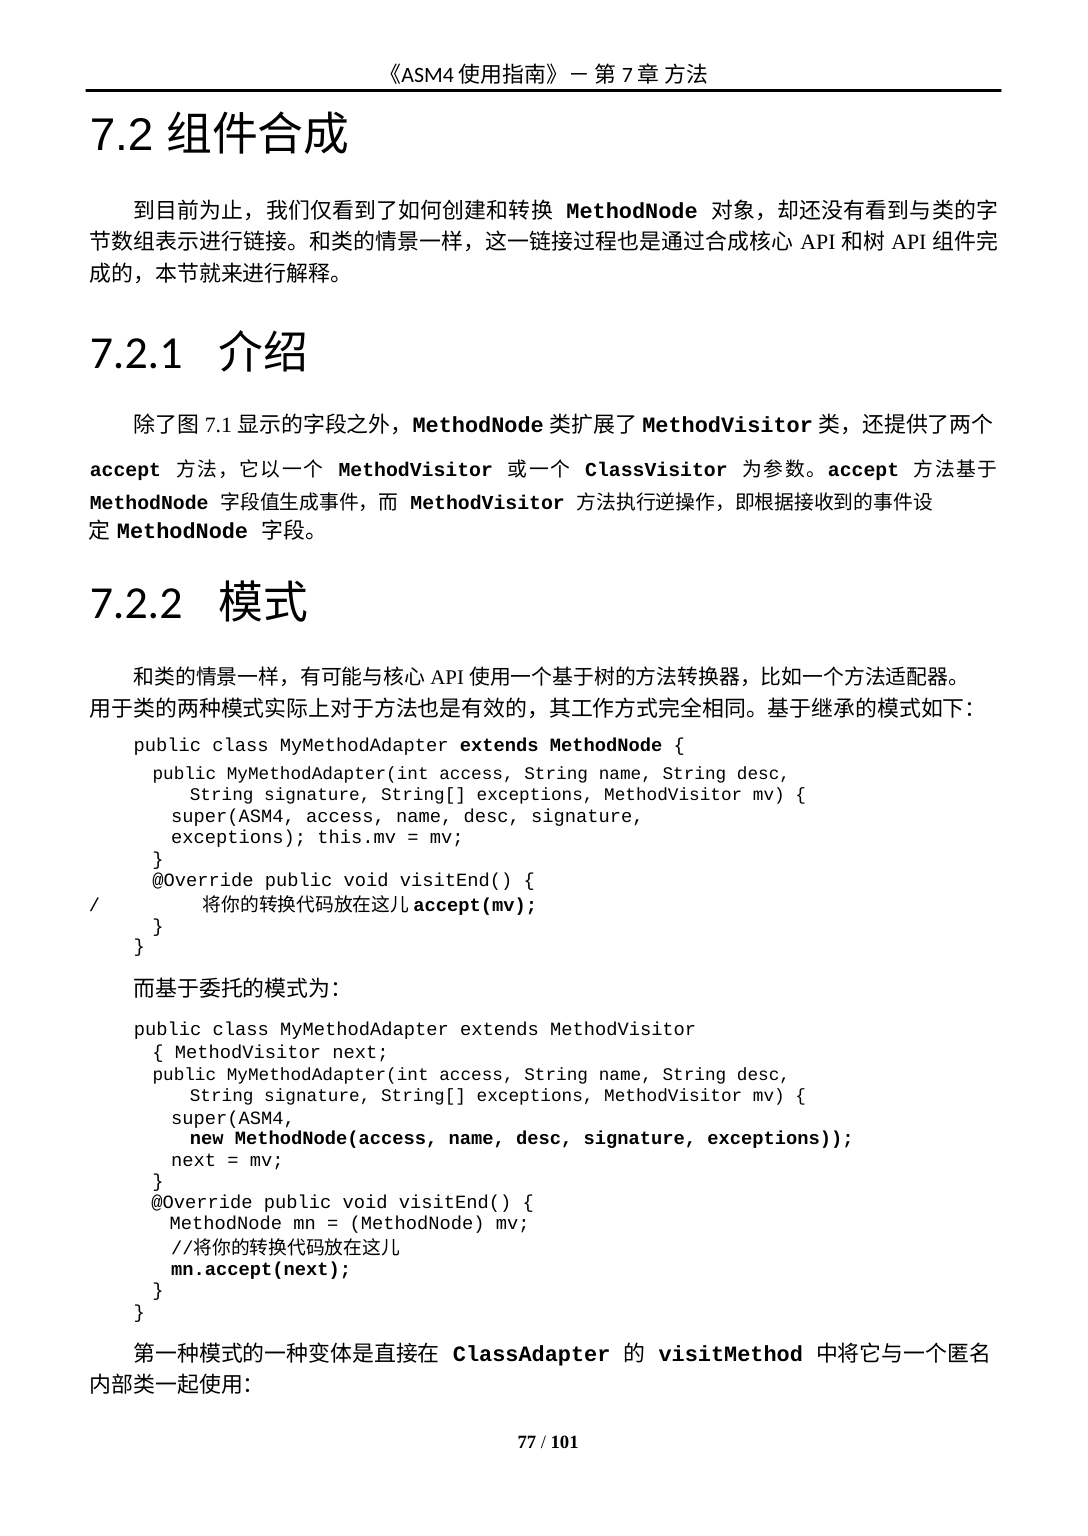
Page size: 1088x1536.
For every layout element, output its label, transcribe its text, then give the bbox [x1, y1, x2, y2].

text } [133, 937, 1008, 958]
text public MyMethodAdapter(int access, String name, String desc, String signature, String[] exceptions, MethodVisitor mv) { [152, 765, 842, 806]
text } [152, 1172, 1008, 1193]
text @Override public void visitEnd() { [152, 871, 1008, 892]
text next = mv; [171, 1150, 1008, 1172]
text 而基于委托的模式为： [133, 977, 1008, 1002]
list 将你的转换代码放在这儿 accept(mv); [89, 895, 1008, 916]
text super(ASM4, [171, 1108, 1008, 1128]
text 到目前为止，我们仅看到了如何创建和转换 MethodNode 对象，却还没有看到与类的字节数组表示进行链接。和类的情景一样，这一链接过程也是通过合成核心 API 和树 API 组件完成的，本节就来进行解释。 [89, 193, 998, 287]
text 7.2.1 介绍 [89, 319, 1008, 381]
text @Override public void visitEnd() { [89, 1193, 533, 1214]
text new MethodNode(access, name, desc, signature, exceptions)); [189, 1128, 1008, 1150]
text 第一种模式的一种变体是直接在 ClassAdapter 的 visitMethod 中将它与一个匿名内部类一起使用： [89, 1337, 998, 1399]
text public class MyMethodAdapter extends MethodNode { [133, 736, 1008, 757]
text mn.accept(next); [171, 1259, 1008, 1281]
text 7.2.2 模式 [89, 569, 1008, 630]
text MethodNode mn = (MethodNode) mv; [89, 1214, 529, 1235]
text } [133, 1302, 1008, 1324]
text } [152, 916, 1008, 937]
text accept 方法，它以一个 MethodVisitor 或一个 ClassVisitor 为参数。accept 方法基于 MethodNode 字段值生成事件，而 MethodVisitor 方法执行逆操作，即根据接收到的事件设 [89, 451, 998, 516]
text 和类的情景一样，有可能与核心 API 使用一个基于树的方法转换器，比如一个方法适配器。 [133, 664, 1008, 689]
text 除了图 7.1 显示的字段之外，MethodNode 类扩展了 MethodVisitor 类，还提供了两个 [133, 410, 1008, 438]
text 7.2 组件合成 [89, 106, 1008, 162]
text 《ASM4 使用指南》－ 第 7 章 方法 [89, 60, 999, 88]
text } [152, 1281, 1008, 1302]
text super(ASM4, access, name, desc, signature, exceptions); this.mv = mv; [171, 807, 787, 849]
list MethodNode 字段。 [89, 516, 1008, 544]
text 用于类的两种模式实际上对于方法也是有效的，其工作方式完全相同。基于继承的模式如下： [89, 696, 1008, 721]
text //将你的转换代码放在这儿 [171, 1235, 1008, 1259]
text 77 / 101 [89, 1431, 1007, 1453]
text public class MyMethodAdapter extends MethodVisitor { MethodVisitor next; [133, 1020, 717, 1064]
text } [152, 849, 1008, 871]
text public MyMethodAdapter(int access, String name, String desc, String signature, String[] exceptions, MethodVisitor mv) { [152, 1066, 842, 1107]
